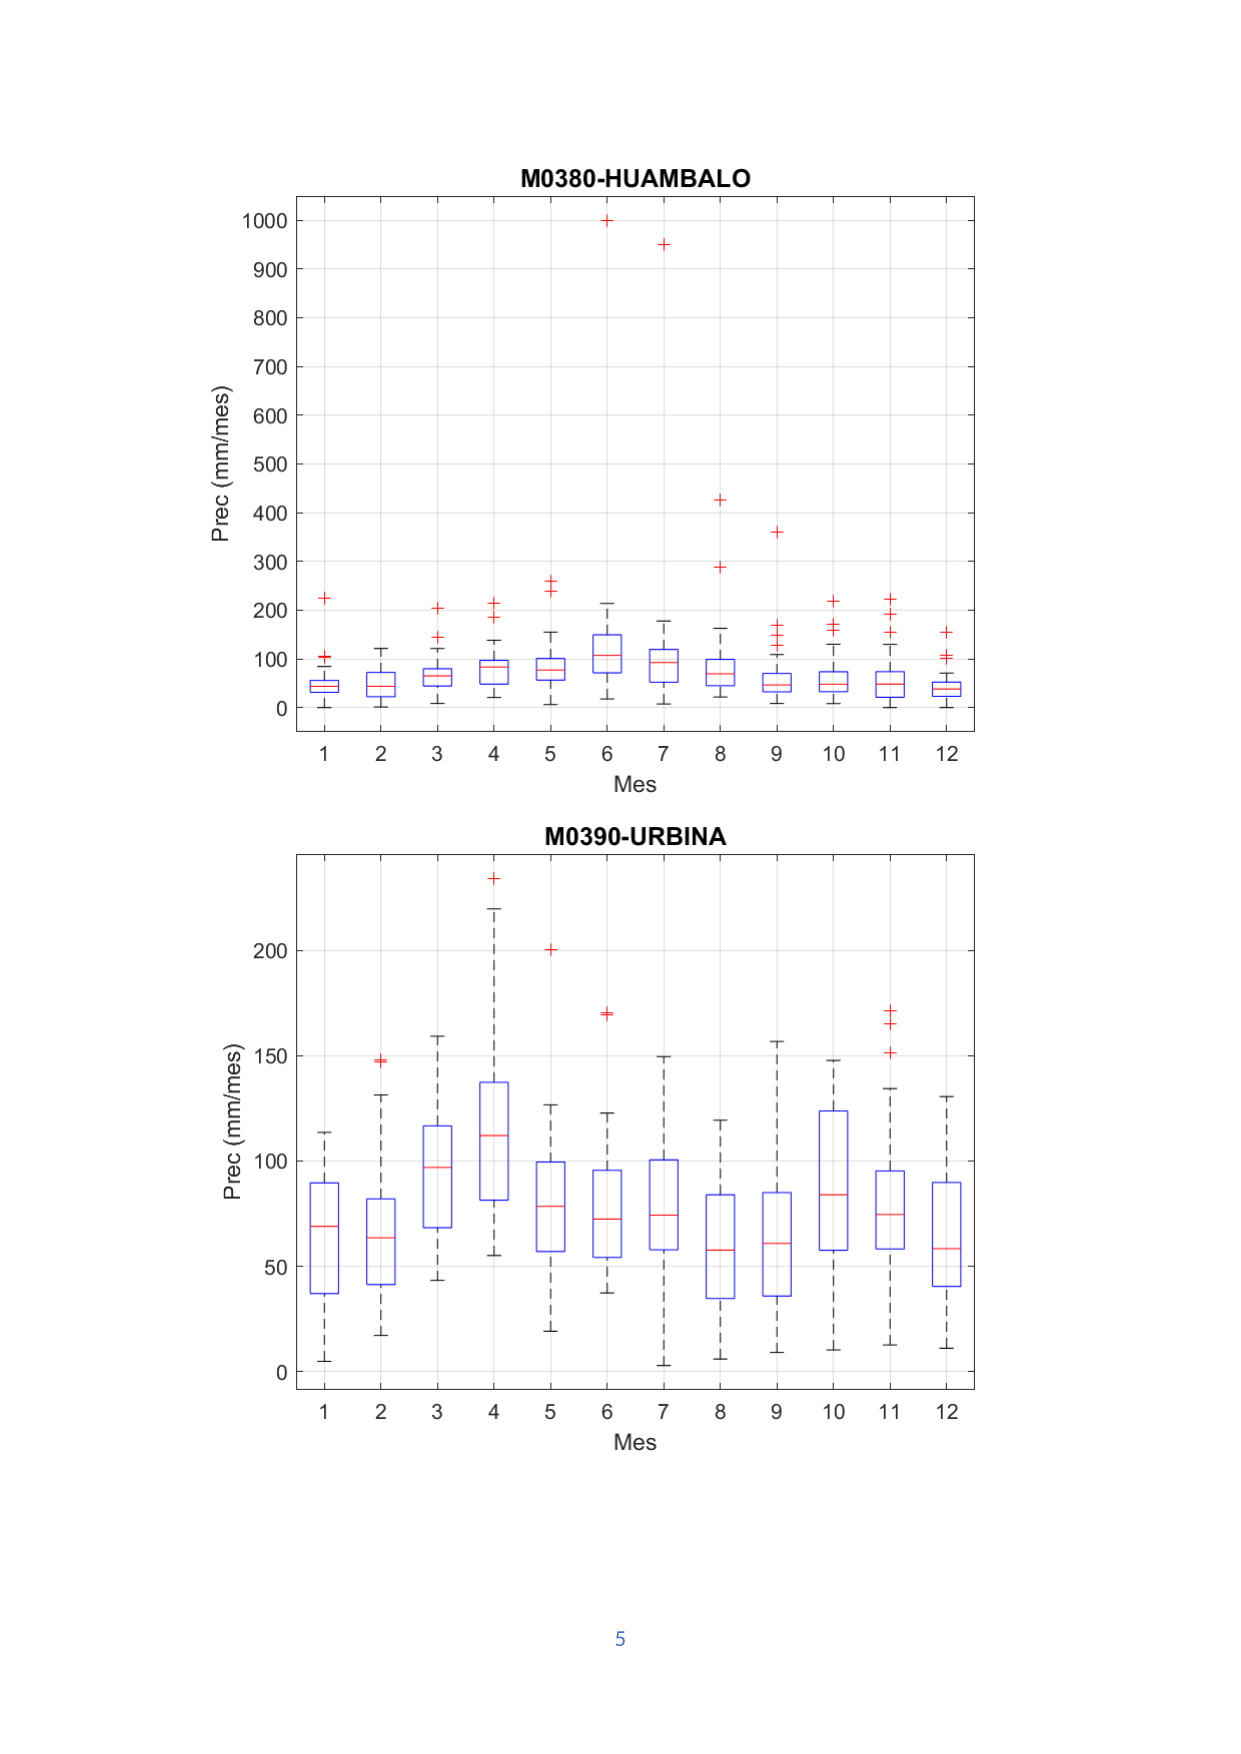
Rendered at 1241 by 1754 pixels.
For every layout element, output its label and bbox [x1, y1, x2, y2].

picture [182, 805, 1058, 1462]
picture [182, 147, 1058, 804]
